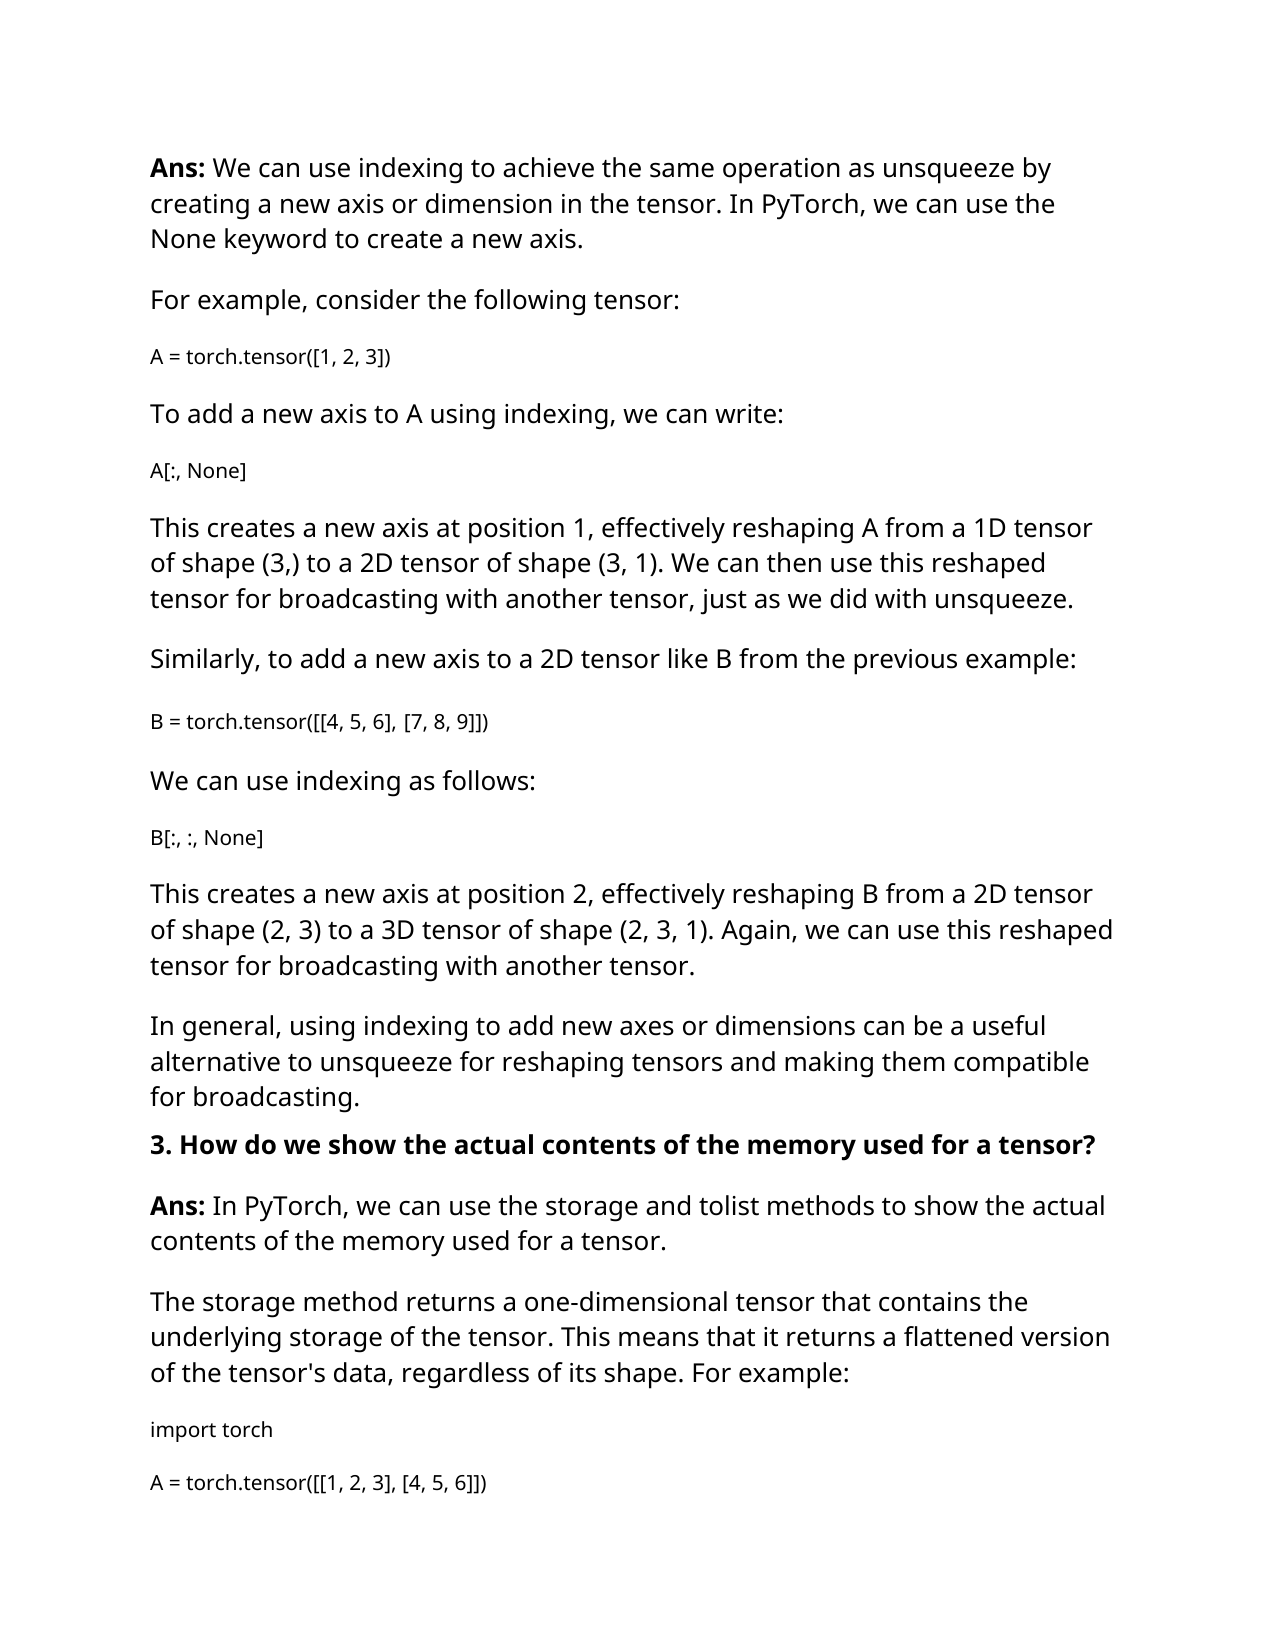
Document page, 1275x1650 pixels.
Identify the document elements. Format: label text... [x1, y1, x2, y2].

text A[:, None] [150, 456, 1125, 484]
text For example, consider the following tensor: [150, 282, 1125, 317]
text A = torch.tensor([[1, 2, 3], [4, 5, 6]]) [150, 1468, 1125, 1497]
text Ans: We can use indexing to achieve the same operation as unsqueeze by creating a new axis or dimension in the tensor. In PyTorch, we can use the None keyword to create a new axis. [150, 150, 1125, 257]
text B[:, :, None] [150, 823, 1125, 851]
text B = torch.tensor([[4, 5, 6], [7, 8, 9]]) [150, 702, 1125, 737]
text We can use indexing as follows: [150, 762, 1125, 798]
text import torch [150, 1415, 1125, 1443]
text A = torch.tensor([1, 2, 3]) [150, 342, 1125, 371]
text Ans: In PyTorch, we can use the storage and tolist methods to show the actual contents of the memory used for a tensor. [150, 1187, 1125, 1258]
text This creates a new axis at position 2, effectively reshaping B from a 2D tensor of shape (2, 3) to a 3D tensor of shape (2, 3, 1). Again, we can use this reshaped tensor for broadcasting with another tensor. [150, 876, 1125, 983]
text To add a new axis to A using indexing, we can write: [150, 396, 1125, 431]
text In general, using indexing to add new axes or dimensions can be a useful alternative to unsqueeze for reshaping tensors and making them compatible for broadcasting. [150, 1008, 1125, 1114]
text The storage method returns a one-dimensional tensor that contains the underlying storage of the tensor. This means that it returns a flattened version of the tensor's data, regardless of its shape. For example: [150, 1283, 1125, 1390]
text This creates a new axis at position 1, effectively reshaping A from a 1D tensor of shape (3,) to a 2D tensor of shape (3, 1). We can then use this reshaped tensor for broadcasting with another tensor, just as we did with unsqueeze. [150, 509, 1125, 616]
text 3. How do we show the actual contents of the memory used for a tensor? [150, 1127, 1125, 1162]
text Similarly, to add a new axis to a 2D tensor like B from the previous example: [150, 641, 1125, 677]
